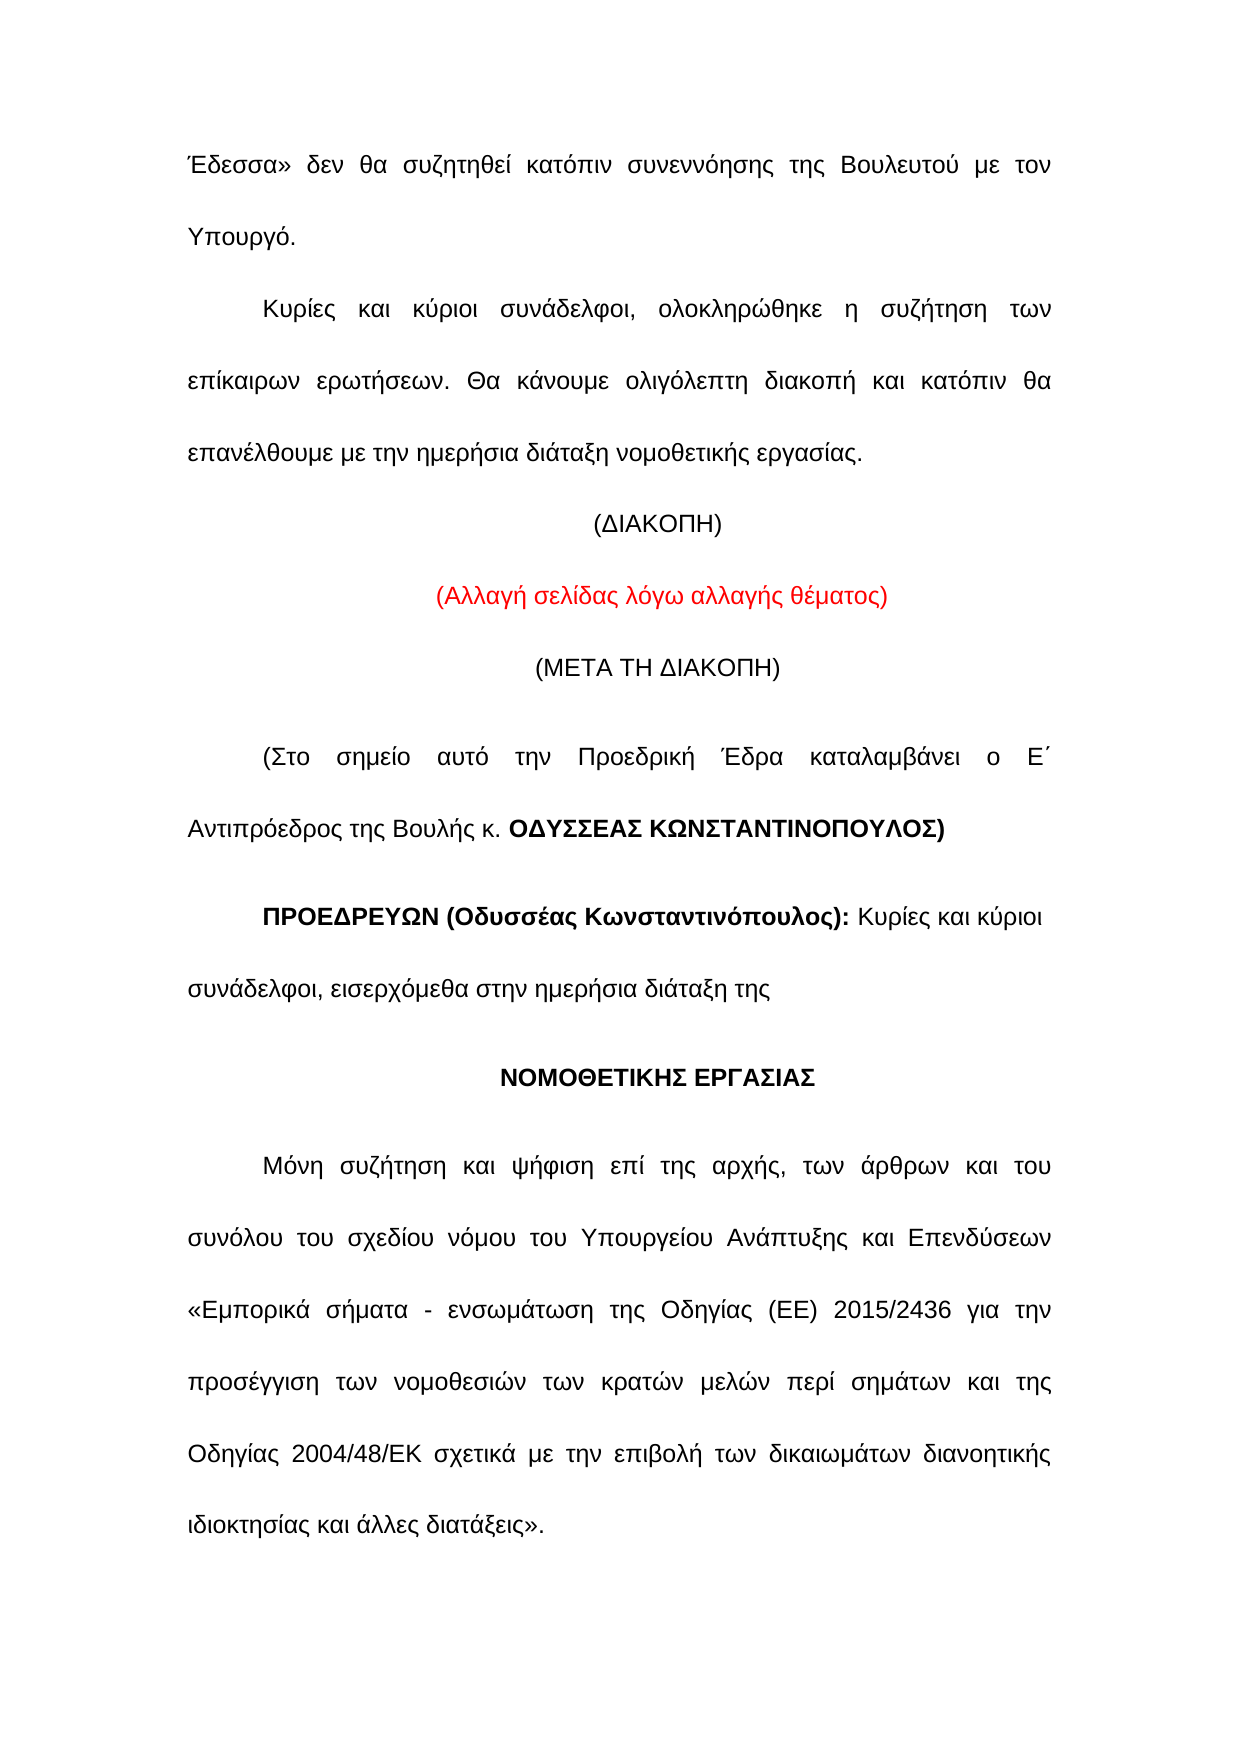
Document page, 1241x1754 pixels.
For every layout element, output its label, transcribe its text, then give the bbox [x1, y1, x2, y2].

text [187, 150, 1053, 251]
text ΠΡΟΕΔΡΕΥΩΝ (Οδυσσέας Κωνσταντινόπουλος): Κυρίες και κύριοι συνάδελφοι, εισερχόμεθα στην ημερήσια διάταξη της [187, 902, 1053, 1003]
text (Στο σημείο αυτό την Προεδρική Έδρα καταλαμβάνει ο Ε΄ Αντιπρόεδρος της Βουλής κ. ΟΔΥΣΣΕΑΣ ΚΩΝΣΤΑΝΤΙΝΟΠΟΥΛΟΣ) [187, 742, 1053, 842]
text Μόνη συζήτηση και ψήφιση επί της αρχής, των άρθρων και του συνόλου του σχεδίου νόμου του Υπουργείου Ανάπτυξης και Επενδύσεων «Εμπορικά σήματα - ενσωμάτωση της Οδηγίας (ΕΕ) 2015/2436 για την προσέγγιση των νομοθεσιών των κρατών μελών περί σημάτων και της Οδηγίας 2004/48/ΕΚ σχετικά με την επιβολή των δικαιωμάτων διανοητικής ιδιοκτησίας και άλλες διατάξεις». [187, 1151, 1053, 1539]
text (ΔΙΑΚΟΠΗ) [187, 509, 1053, 538]
text Κυρίες και κύριοι συνάδελφοι, ολοκληρώθηκε η συζήτηση των επίκαιρων ερωτήσεων. Θα κάνουμε ολιγόλεπτη διακοπή και κατόπιν θα επανέλθουμε με την ημερήσια διάταξη νομοθετικής εργασίας. [187, 294, 1053, 466]
text (Αλλαγή σελίδας λόγω αλλαγής θέματος) [187, 581, 1053, 610]
text (ΜΕΤΑ ΤΗ ΔΙΑΚΟΠΗ) [187, 653, 1053, 682]
text ΝΟΜΟΘΕΤΙΚΗΣ ΕΡΓΑΣΙΑΣ [187, 1062, 1053, 1091]
